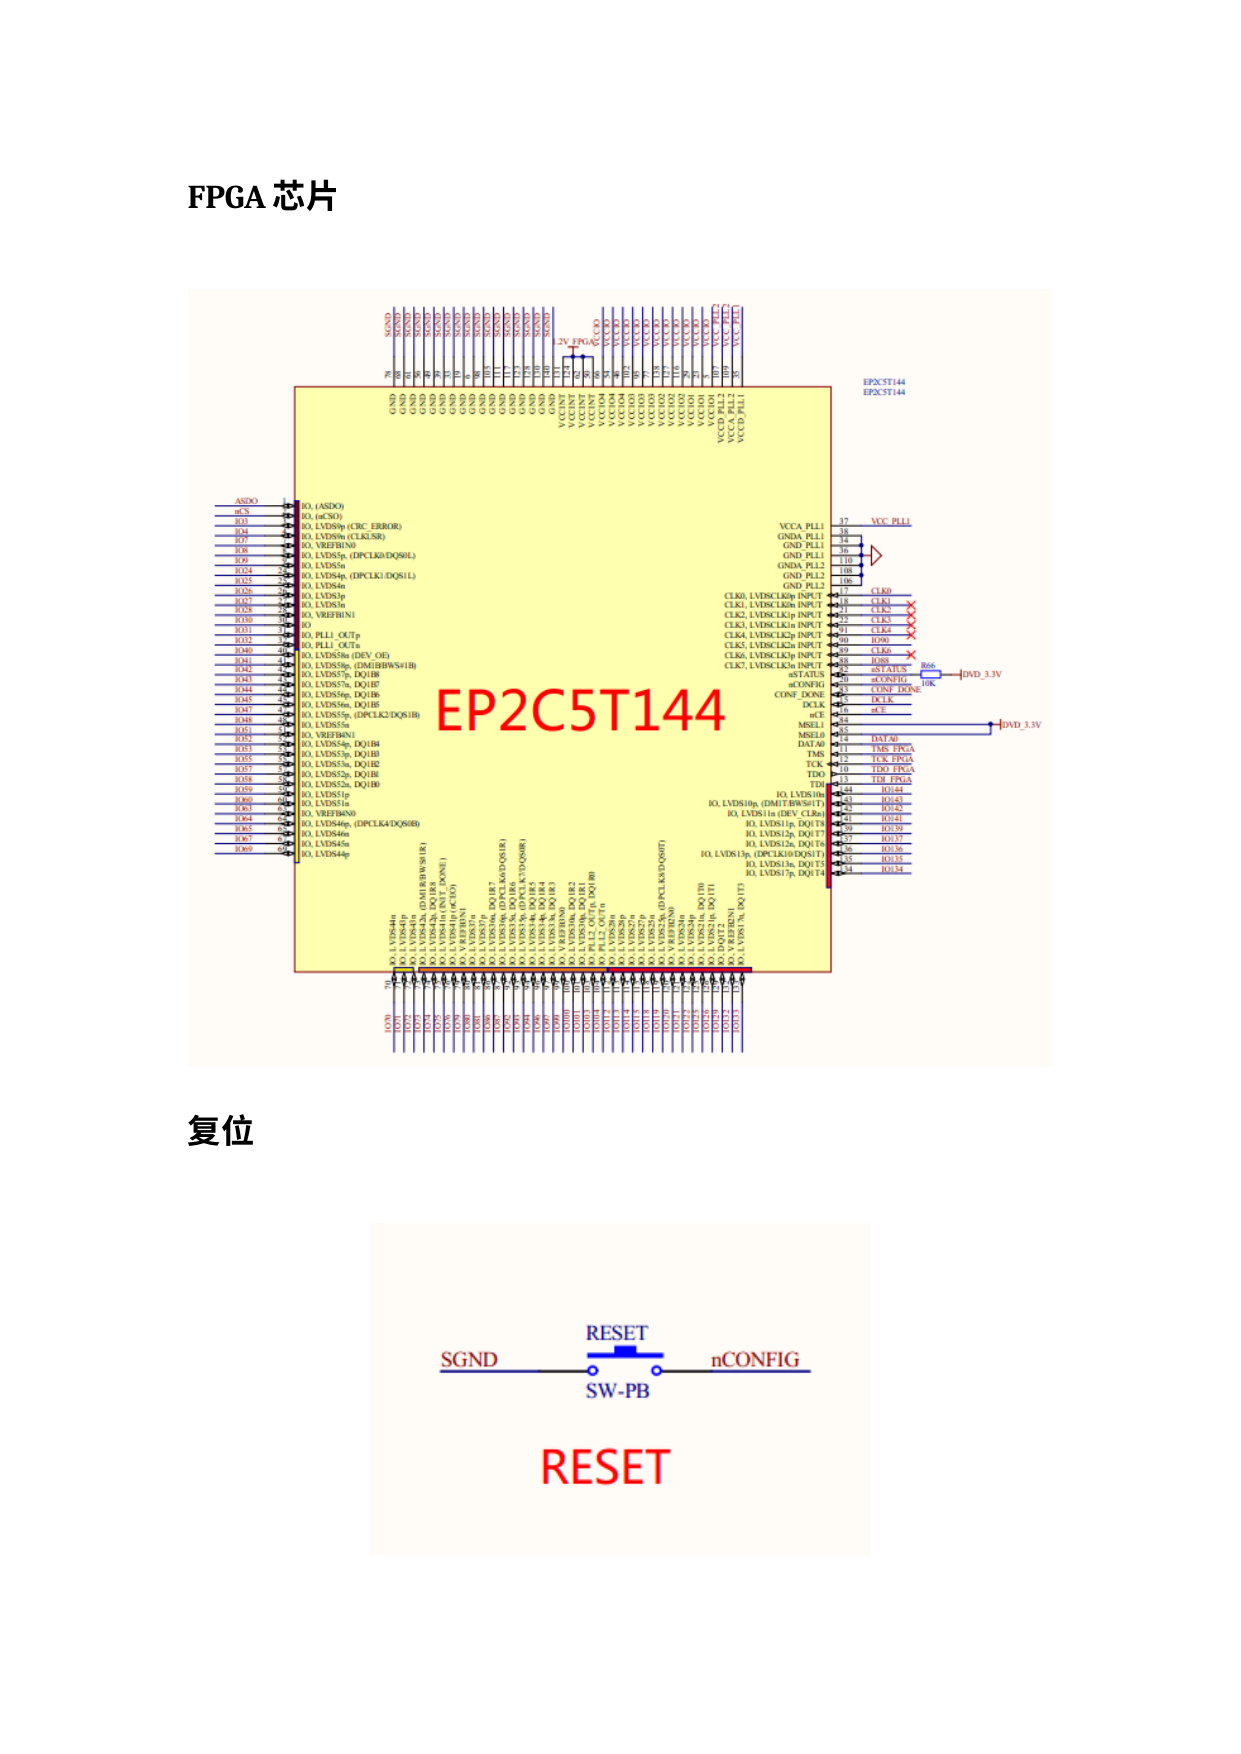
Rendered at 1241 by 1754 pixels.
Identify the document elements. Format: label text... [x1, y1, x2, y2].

picture [369, 1223, 871, 1556]
picture [187, 289, 1053, 1067]
subtitle 复位 [187, 1096, 1053, 1161]
subtitle FPGA芯片 [187, 162, 1053, 227]
